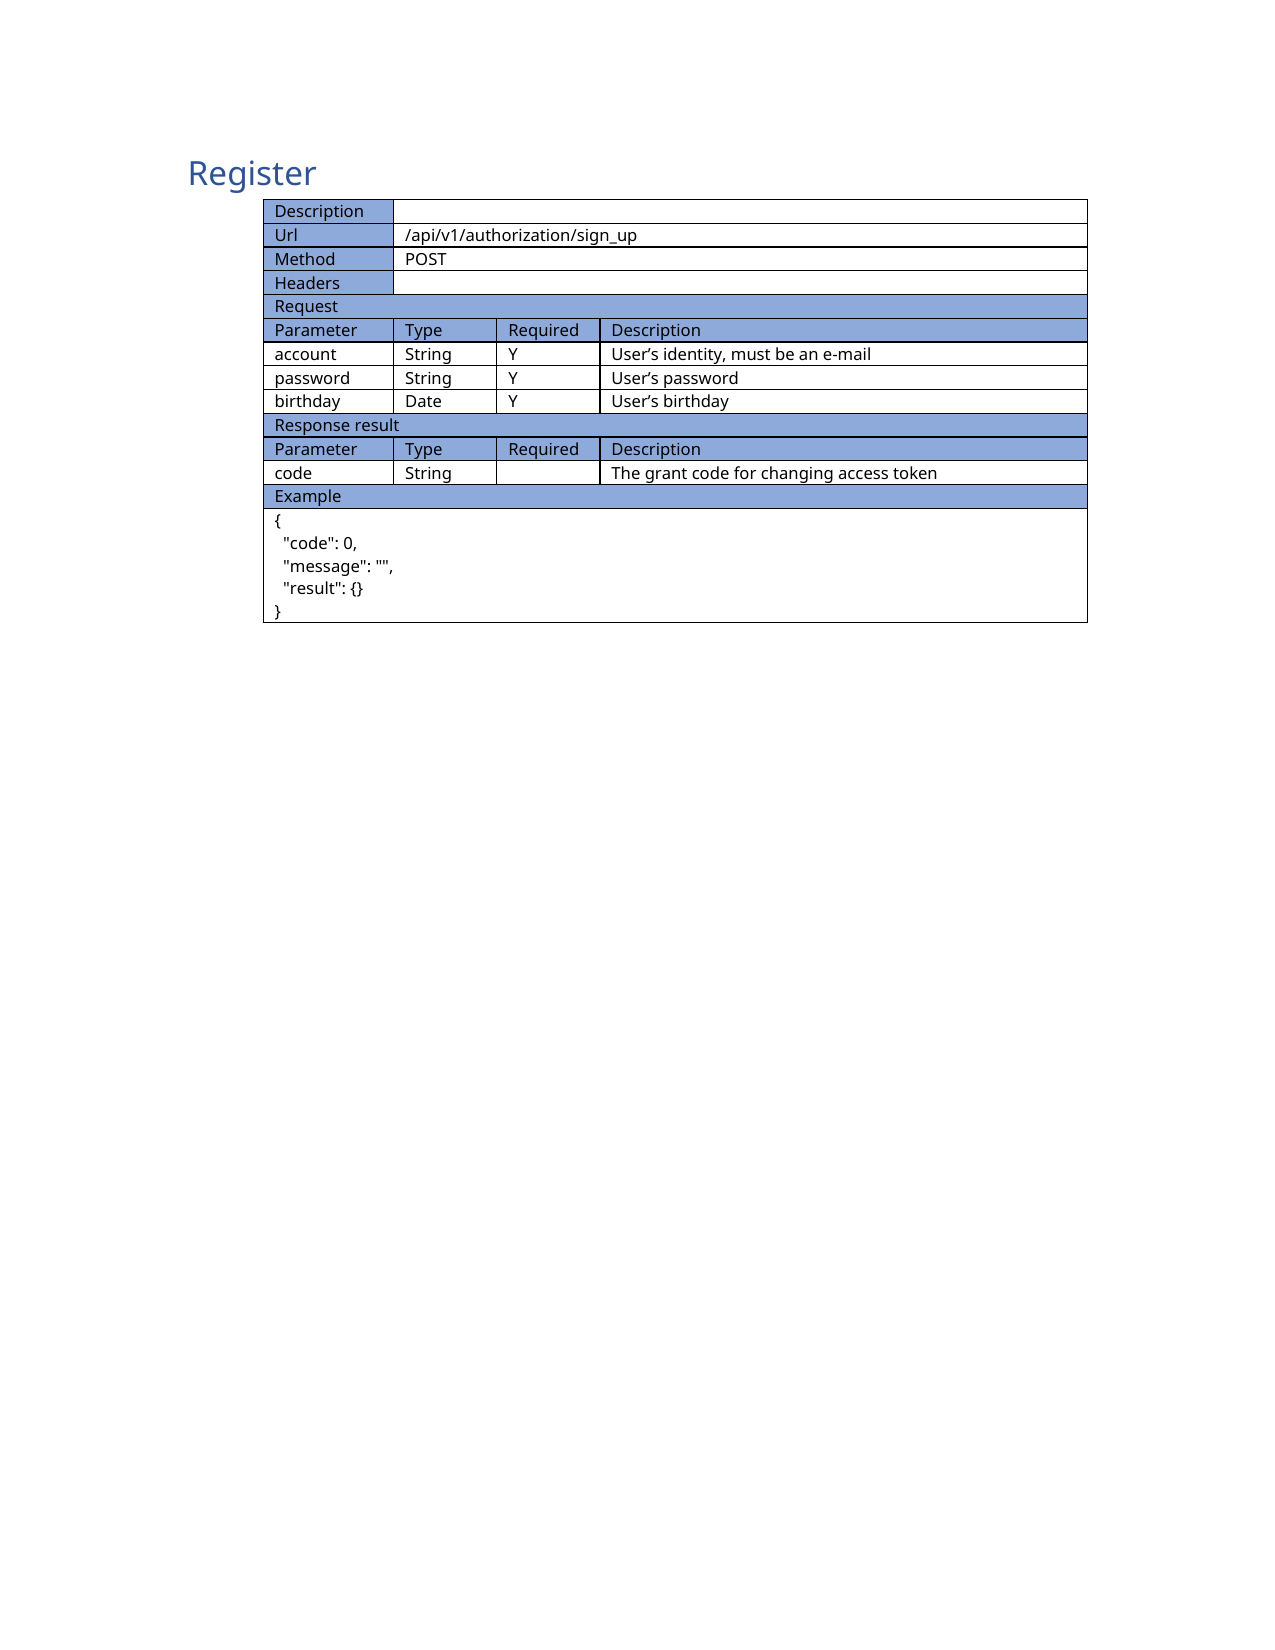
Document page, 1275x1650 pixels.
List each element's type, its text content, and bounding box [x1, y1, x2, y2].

table_cell Method [264, 248, 393, 270]
table_cell Description [601, 319, 1087, 341]
table_cell Y [497, 390, 599, 413]
table_cell Request [264, 295, 1087, 318]
table_cell User’s password [601, 366, 1087, 389]
table_cell Parameter [264, 319, 393, 341]
table_cell User’s identity, must be an e-mail [601, 343, 1087, 365]
table_cell Y [497, 343, 599, 365]
table_cell POST [394, 248, 1087, 270]
table_cell [497, 461, 599, 484]
table_cell password [264, 366, 393, 389]
table_cell Required [497, 438, 599, 460]
table_cell Required [497, 319, 599, 341]
table_cell String [394, 461, 496, 484]
table_cell birthday [264, 390, 393, 413]
table_cell { "code": 0, "message": "", "result": {} } [264, 509, 1087, 622]
table_cell Response result [264, 414, 1087, 436]
table_cell Type [394, 438, 496, 460]
table_header Description [264, 200, 393, 223]
table_cell Headers [264, 271, 393, 294]
table_cell Type [394, 319, 496, 341]
table_cell String [394, 343, 496, 365]
table_cell Url [264, 224, 393, 246]
table_cell Example [264, 485, 1087, 508]
table_cell [394, 271, 1087, 294]
table_cell User’s birthday [601, 390, 1087, 413]
table_cell account [264, 343, 393, 365]
table_cell Description [601, 438, 1087, 460]
table_cell /api/v1/authorization/sign_up [394, 224, 1087, 246]
table_header [394, 200, 1087, 223]
table_cell Y [497, 366, 599, 389]
table_cell The grant code for changing access token [601, 461, 1087, 484]
table_cell code [264, 461, 393, 484]
table_cell String [394, 366, 496, 389]
table_cell Date [394, 390, 496, 413]
subtitle Register [187, 150, 1087, 195]
table_cell Parameter [264, 438, 393, 460]
